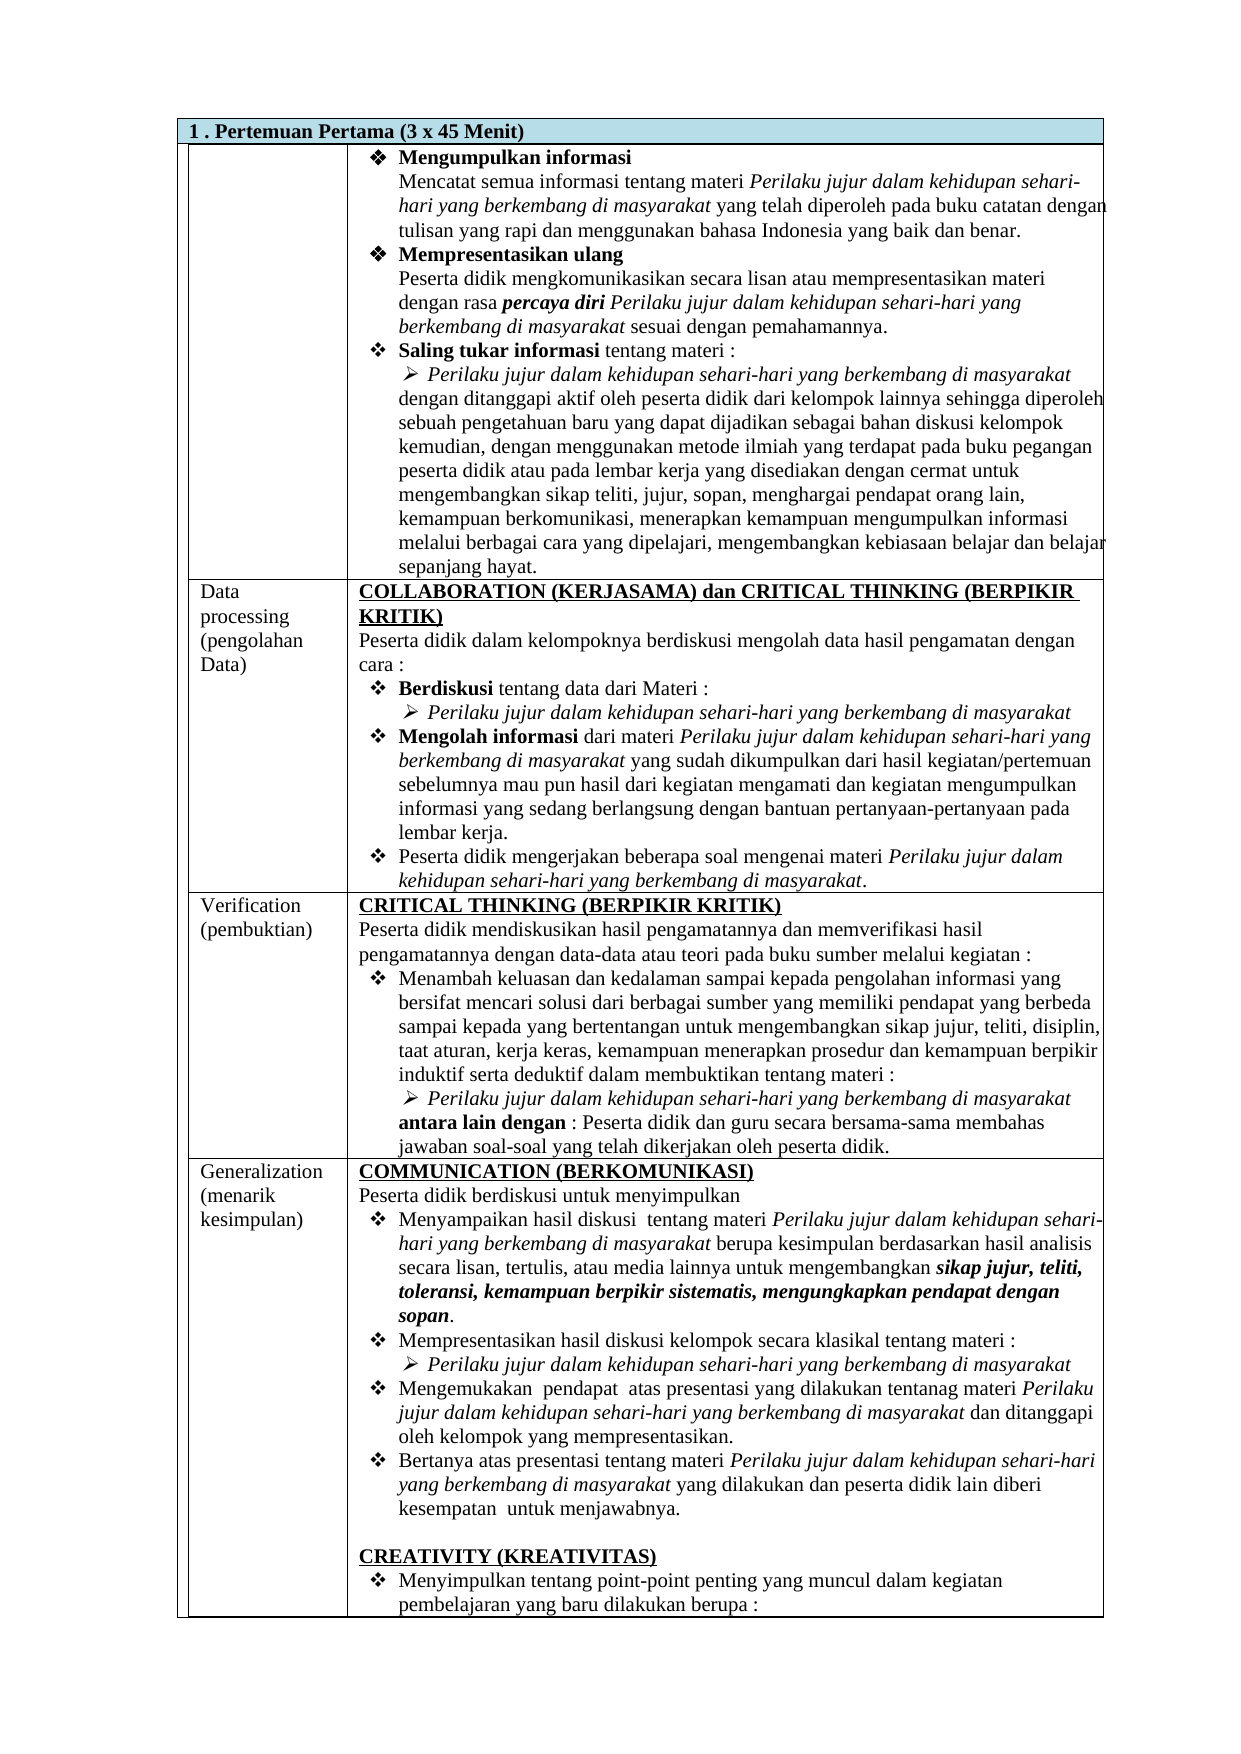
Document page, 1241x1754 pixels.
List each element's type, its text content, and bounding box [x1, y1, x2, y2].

table_cell [348, 145, 1103, 579]
table_cell [348, 893, 1103, 1158]
table_cell [348, 580, 1103, 892]
table_cell [189, 1159, 347, 1616]
table_header 1 . Pertemuan Pertama (3 x 45 Menit) [178, 119, 1103, 143]
table_cell [178, 144, 188, 1617]
table_cell [189, 580, 347, 892]
table_cell [189, 893, 347, 1158]
table_cell [189, 145, 347, 579]
table_cell [348, 1159, 1103, 1616]
